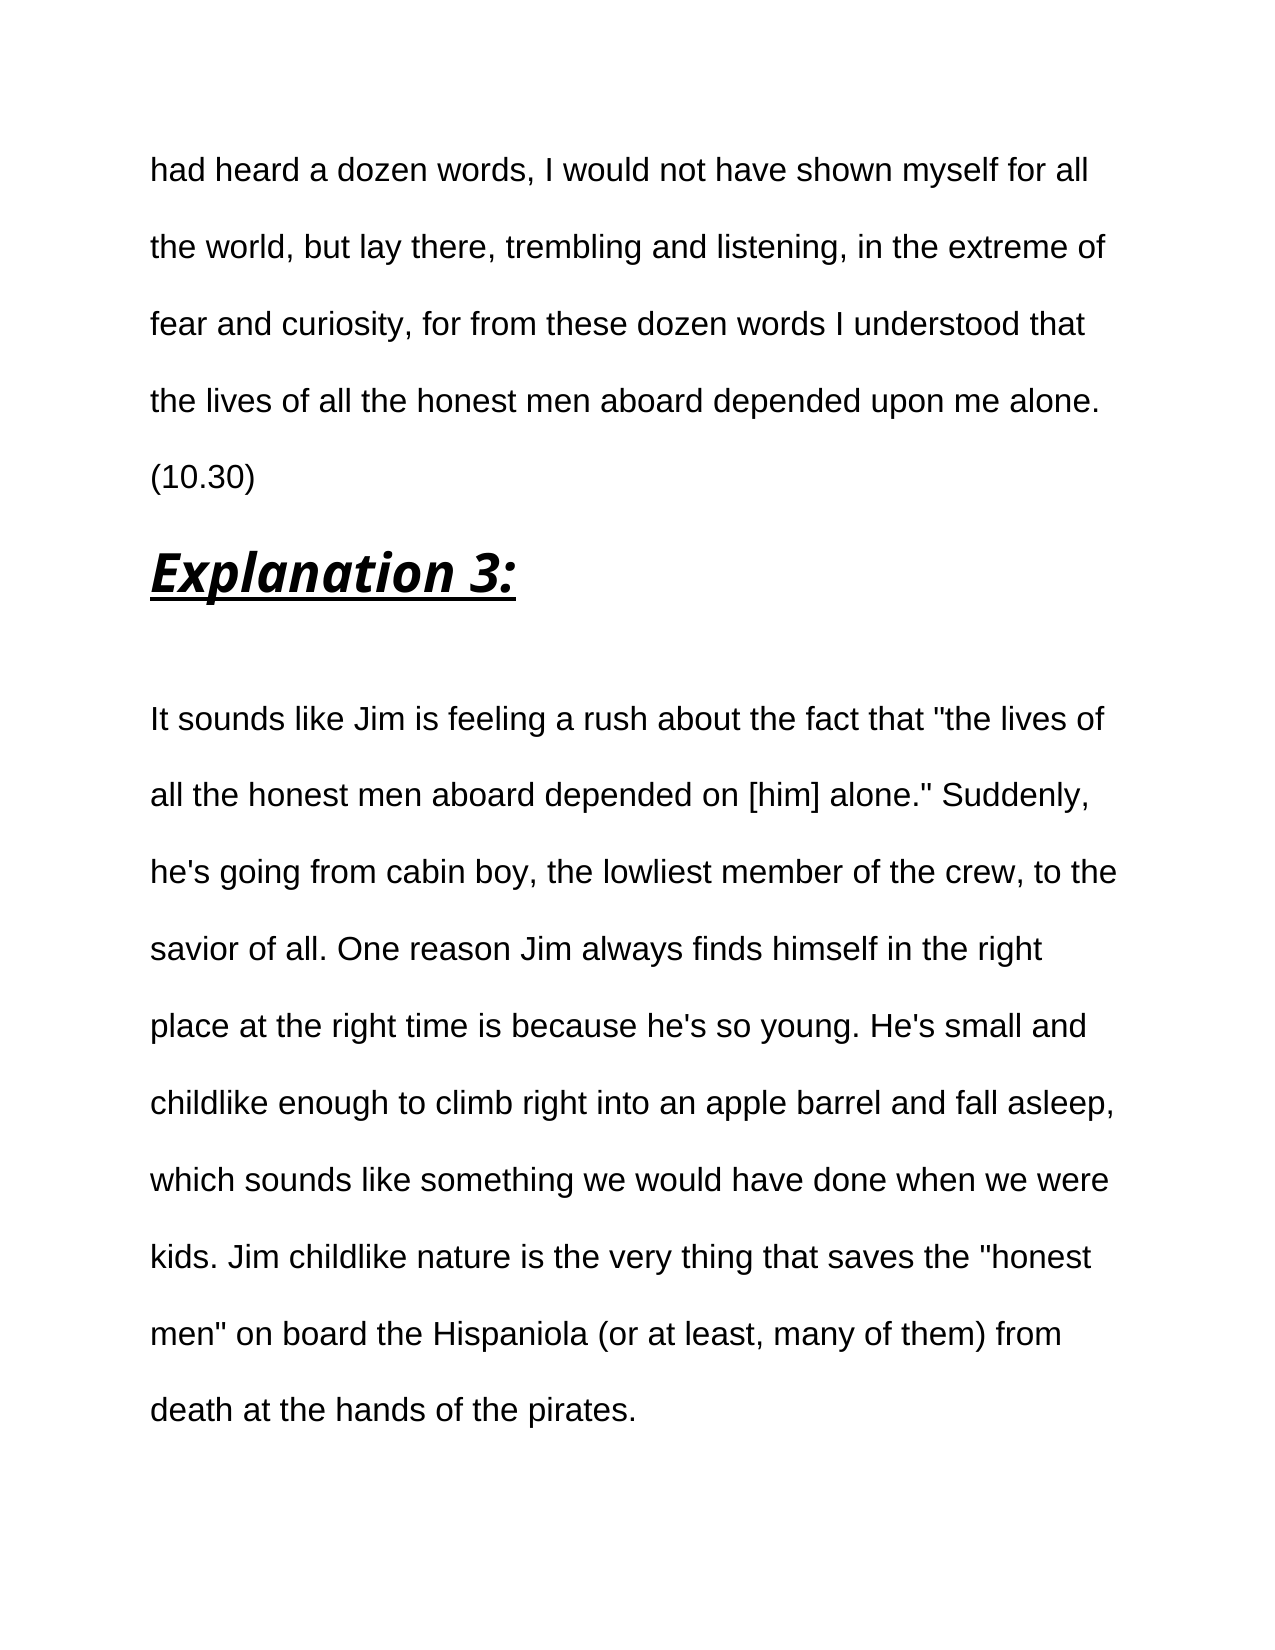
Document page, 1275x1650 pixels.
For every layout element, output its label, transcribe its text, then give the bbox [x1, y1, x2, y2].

text It sounds like Jim is feeling a rush about the fact that "the lives of all the honest men aboard depended on [him] alone." Suddenly, he's going from cabin boy, the lowliest member of the crew, to the savior of all. One reason Jim always finds himself in the right place at the right time is because he's so young. He's small and childlike enough to climb right into an apple barrel and fall asleep, which sounds like something we would have done when we were kids. Jim childlike nature is the very thing that saves the "honest men" on board the Hispaniola (or at least, many of them) from death at the hands of the pirates. [150, 698, 1125, 1429]
text Explanation 3: [150, 534, 1125, 608]
